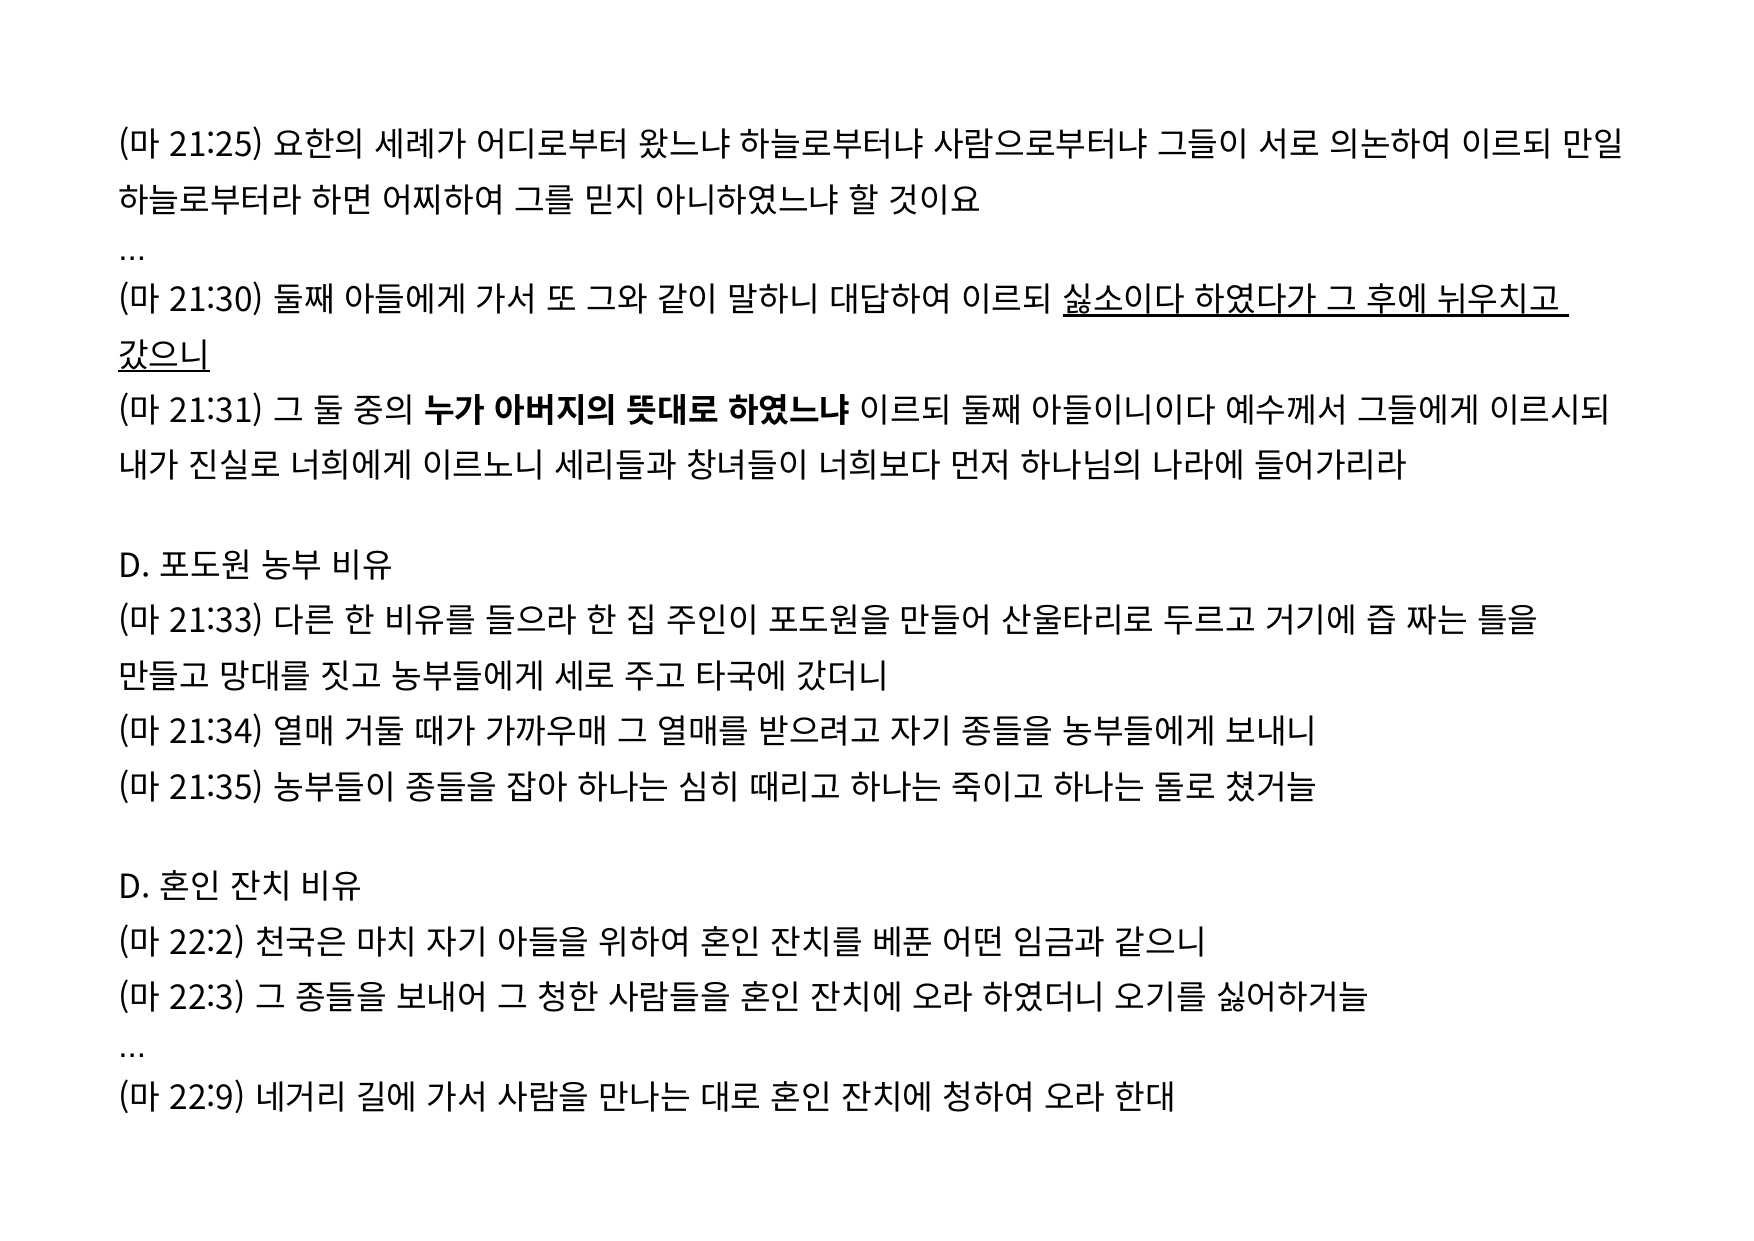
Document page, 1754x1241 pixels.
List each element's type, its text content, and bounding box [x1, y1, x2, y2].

text (마 21:25) 요한의 세례가 어디로부터 왔느냐 하늘로부터냐 사람으로부터냐 그들이 서로 의논하여 이르되 만일 하늘로부터라 하면 어찌하여 그를 믿지 아니하였느냐 할 것이요 [118, 118, 1636, 222]
text (마 22:2) 천국은 마치 자기 아들을 위하여 혼인 잔치를 베푼 어떤 임금과 같으니 [118, 916, 1636, 964]
text (마 22:3) 그 종들을 보내어 그 청한 사람들을 혼인 잔치에 오라 하였더니 오기를 싫어하거늘 [118, 971, 1636, 1019]
text (마 21:30) 둘째 아들에게 가서 또 그와 같이 말하니 대답하여 이르되 싫소이다 하였다가 그 후에 뉘우치고 갔으니 [118, 273, 1636, 377]
text (마 21:31) 그 둘 중의 누가 아버지의 뜻대로 하였느냐 이르되 둘째 아들이니이다 예수께서 그들에게 이르시되 내가 진실로 너희에게 이르노니 세리들과 창녀들이 너희보다 먼저 하나님의 나라에 들어가리라 [118, 384, 1636, 487]
text ... [118, 1026, 1636, 1065]
text (마 21:33) 다른 한 비유를 들으라 한 집 주인이 포도원을 만들어 산울타리로 두르고 거기에 즙 짜는 틀을 만들고 망대를 짓고 농부들에게 세로 주고 타국에 갔더니 [118, 594, 1636, 698]
text (마 22:9) 네거리 길에 가서 사람을 만나는 대로 혼인 잔치에 청하여 오라 한대 [118, 1071, 1636, 1119]
text (마 21:34) 열매 거둘 때가 가까우매 그 열매를 받으려고 자기 종들을 농부들에게 보내니 [118, 705, 1636, 753]
text ... [118, 229, 1636, 267]
text (마 21:35) 농부들이 종들을 잡아 하나는 심히 때리고 하나는 죽이고 하나는 돌로 쳤거늘 [118, 761, 1636, 809]
text D. 포도원 농부 비유 [118, 539, 1636, 587]
text D. 혼인 잔치 비유 [118, 860, 1636, 908]
